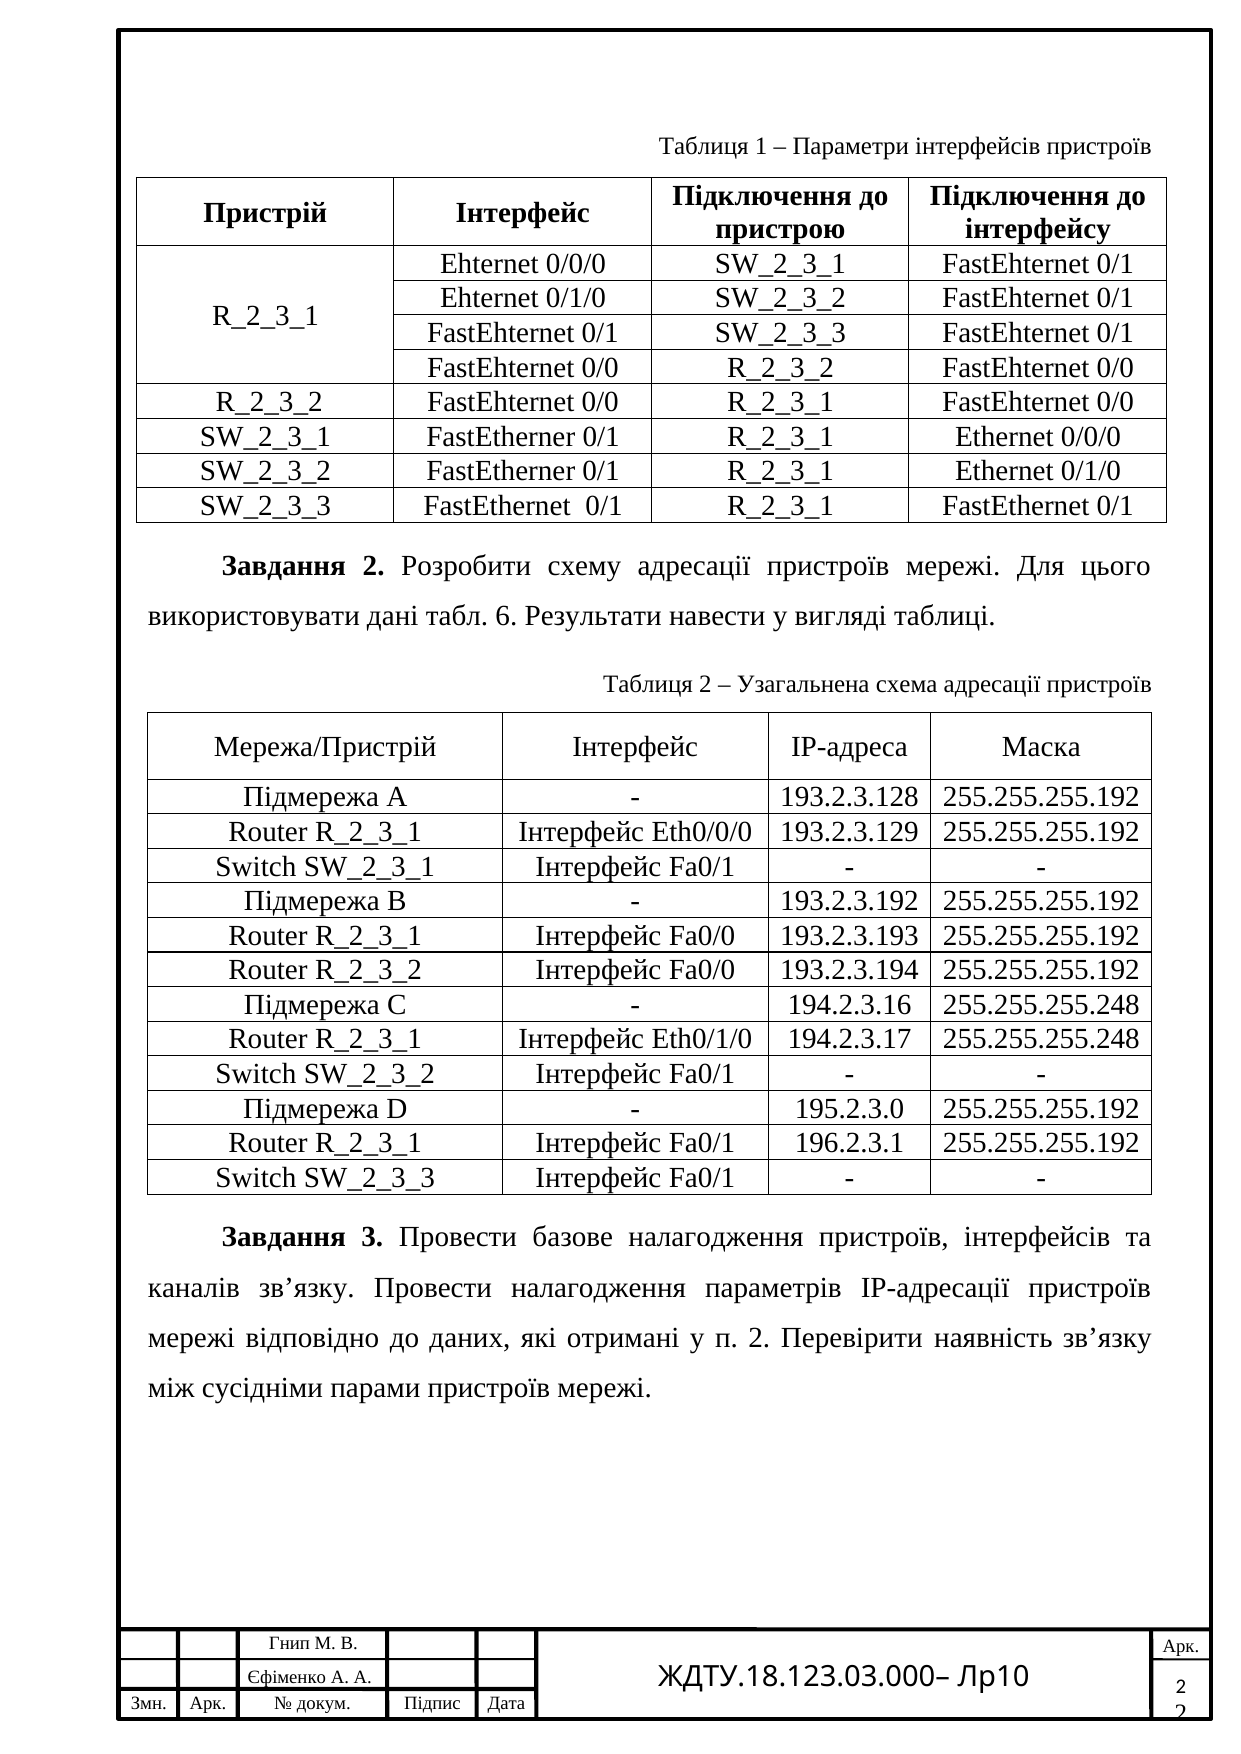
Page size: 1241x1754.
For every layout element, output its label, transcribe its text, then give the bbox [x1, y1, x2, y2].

table_cell Інтерфейс Eth0/1/0 [503, 1022, 768, 1055]
table_cell - [769, 1160, 930, 1193]
table_cell Інтерфейс Fa0/1 [503, 1125, 768, 1159]
table_cell FastEthernet 0/1 [909, 488, 1166, 522]
table_cell FastEtherner 0/1 [394, 454, 651, 487]
table_cell - [931, 1056, 1151, 1090]
table_header Мережа/Пристрій [148, 713, 502, 778]
table_cell FastEhternet 0/1 [909, 281, 1166, 314]
table_cell R_2_3_1 [652, 419, 908, 452]
table_cell Підмережа В [148, 883, 502, 917]
table_cell 255.255.255.192 [931, 814, 1151, 848]
table_header Пристрій [137, 178, 393, 245]
table_cell SW_2_3_2 [652, 281, 908, 314]
table_header ІР-адреса [769, 713, 930, 778]
table_cell 195.2.3.0 [769, 1091, 930, 1124]
table_cell - [503, 780, 768, 813]
table_cell Ehternet 0/1/0 [394, 281, 651, 314]
table_cell FastEhternet 0/0 [394, 384, 651, 418]
table_header Маска [931, 713, 1151, 778]
text Завдання 3. Провести базове налагодження пристроїв, інтерфейсів та каналів зв’язку. Провести налагодження параметрів ІР-адресації пристроїв мережі відповідно до даних, які отримані у п. 2. Перевірити наявність зв’язку між сусідніми парами пристроїв мережі. [148, 1219, 1152, 1404]
text Таблиця 1 – Параметри інтерфейсів пристроїв [148, 131, 1152, 160]
table_cell Ehternet 0/0/0 [394, 246, 651, 279]
table_cell SW_2_3_1 [652, 246, 908, 279]
table_cell Інтерфейс Fa0/0 [503, 953, 768, 986]
table_cell SW_2_3_1 [137, 419, 393, 452]
table_cell - [769, 849, 930, 882]
table_cell 255.255.255.192 [931, 953, 1151, 986]
table_cell Інтерфейс Fa0/1 [503, 849, 768, 882]
table_cell FastEhternet 0/0 [909, 350, 1166, 383]
table_cell 193.2.3.129 [769, 814, 930, 848]
table_cell - [503, 987, 768, 1021]
table_cell FastEhternet 0/0 [394, 350, 651, 383]
table_cell 255.255.255.192 [931, 1091, 1151, 1124]
text Таблиця 2 – Узагальнена схема адресації пристроїв [148, 669, 1152, 698]
table_cell Router R_2_3_1 [148, 918, 502, 951]
table_cell R_2_3_1 [652, 488, 908, 522]
table_cell Switch SW_2_3_3 [148, 1160, 502, 1193]
table_header Інтерфейс [503, 713, 768, 778]
table_cell R_2_3_1 [652, 454, 908, 487]
table_cell - [931, 849, 1151, 882]
table_cell 193.2.3.194 [769, 953, 930, 986]
table_cell Ethernet 0/0/0 [909, 419, 1166, 452]
table_cell R_2_3_2 [652, 350, 908, 383]
table_cell 193.2.3.193 [769, 918, 930, 951]
table_cell Підмережа C [148, 987, 502, 1021]
table_cell SW_2_3_2 [137, 454, 393, 487]
table_cell Інтерфейс Eth0/0/0 [503, 814, 768, 848]
table_cell R_2_3_2 [137, 384, 393, 418]
table_cell 255.255.255.192 [931, 780, 1151, 813]
table_cell Switch SW_2_3_1 [148, 849, 502, 882]
table_cell FastEhternet 0/1 [394, 315, 651, 349]
table_cell FastEhternet 0/0 [909, 384, 1166, 418]
table_cell 194.2.3.16 [769, 987, 930, 1021]
table_cell R_2_3_1 [652, 384, 908, 418]
table_cell SW_2_3_3 [137, 488, 393, 522]
table_cell FastEtherner 0/1 [394, 419, 651, 452]
table_header Підключення до пристрою [652, 178, 908, 245]
table_cell Ethernet 0/1/0 [909, 454, 1166, 487]
table_header Інтерфейс [394, 178, 651, 245]
table_cell Switch SW_2_3_2 [148, 1056, 502, 1090]
table_cell Router R_2_3_1 [148, 814, 502, 848]
table_cell - [503, 883, 768, 917]
table_cell Підмережа D [148, 1091, 502, 1124]
table_cell 193.2.3.128 [769, 780, 930, 813]
table_cell Інтерфейс Fa0/0 [503, 918, 768, 951]
table_cell R_2_3_1 [137, 246, 393, 383]
table_cell 196.2.3.1 [769, 1125, 930, 1159]
table_cell FastEhternet 0/1 [909, 246, 1166, 279]
table_cell 193.2.3.192 [769, 883, 930, 917]
table_header Підключення до інтерфейсу [909, 178, 1166, 245]
table_cell Router R_2_3_1 [148, 1125, 502, 1159]
table_cell Router R_2_3_1 [148, 1022, 502, 1055]
table_cell - [769, 1056, 930, 1090]
table_cell 255.255.255.248 [931, 987, 1151, 1021]
table_cell 194.2.3.17 [769, 1022, 930, 1055]
table_cell - [503, 1091, 768, 1124]
table_cell Інтерфейс Fa0/1 [503, 1160, 768, 1193]
table_cell - [931, 1160, 1151, 1193]
table_cell 255.255.255.248 [931, 1022, 1151, 1055]
table_cell Підмережа А [148, 780, 502, 813]
table_cell Router R_2_3_2 [148, 953, 502, 986]
table_cell FastEthernet 0/1 [394, 488, 651, 522]
table_cell FastEhternet 0/1 [909, 315, 1166, 349]
table_cell 255.255.255.192 [931, 883, 1151, 917]
table_cell SW_2_3_3 [652, 315, 908, 349]
text Завдання 2. Розробити схему адресації пристроїв мережі. Для цього використовувати дані табл. 6. Результати навести у вигляді таблиці. [148, 548, 1152, 632]
table_cell 255.255.255.192 [931, 918, 1151, 951]
table_cell 255.255.255.192 [931, 1125, 1151, 1159]
table_cell Інтерфейс Fa0/1 [503, 1056, 768, 1090]
